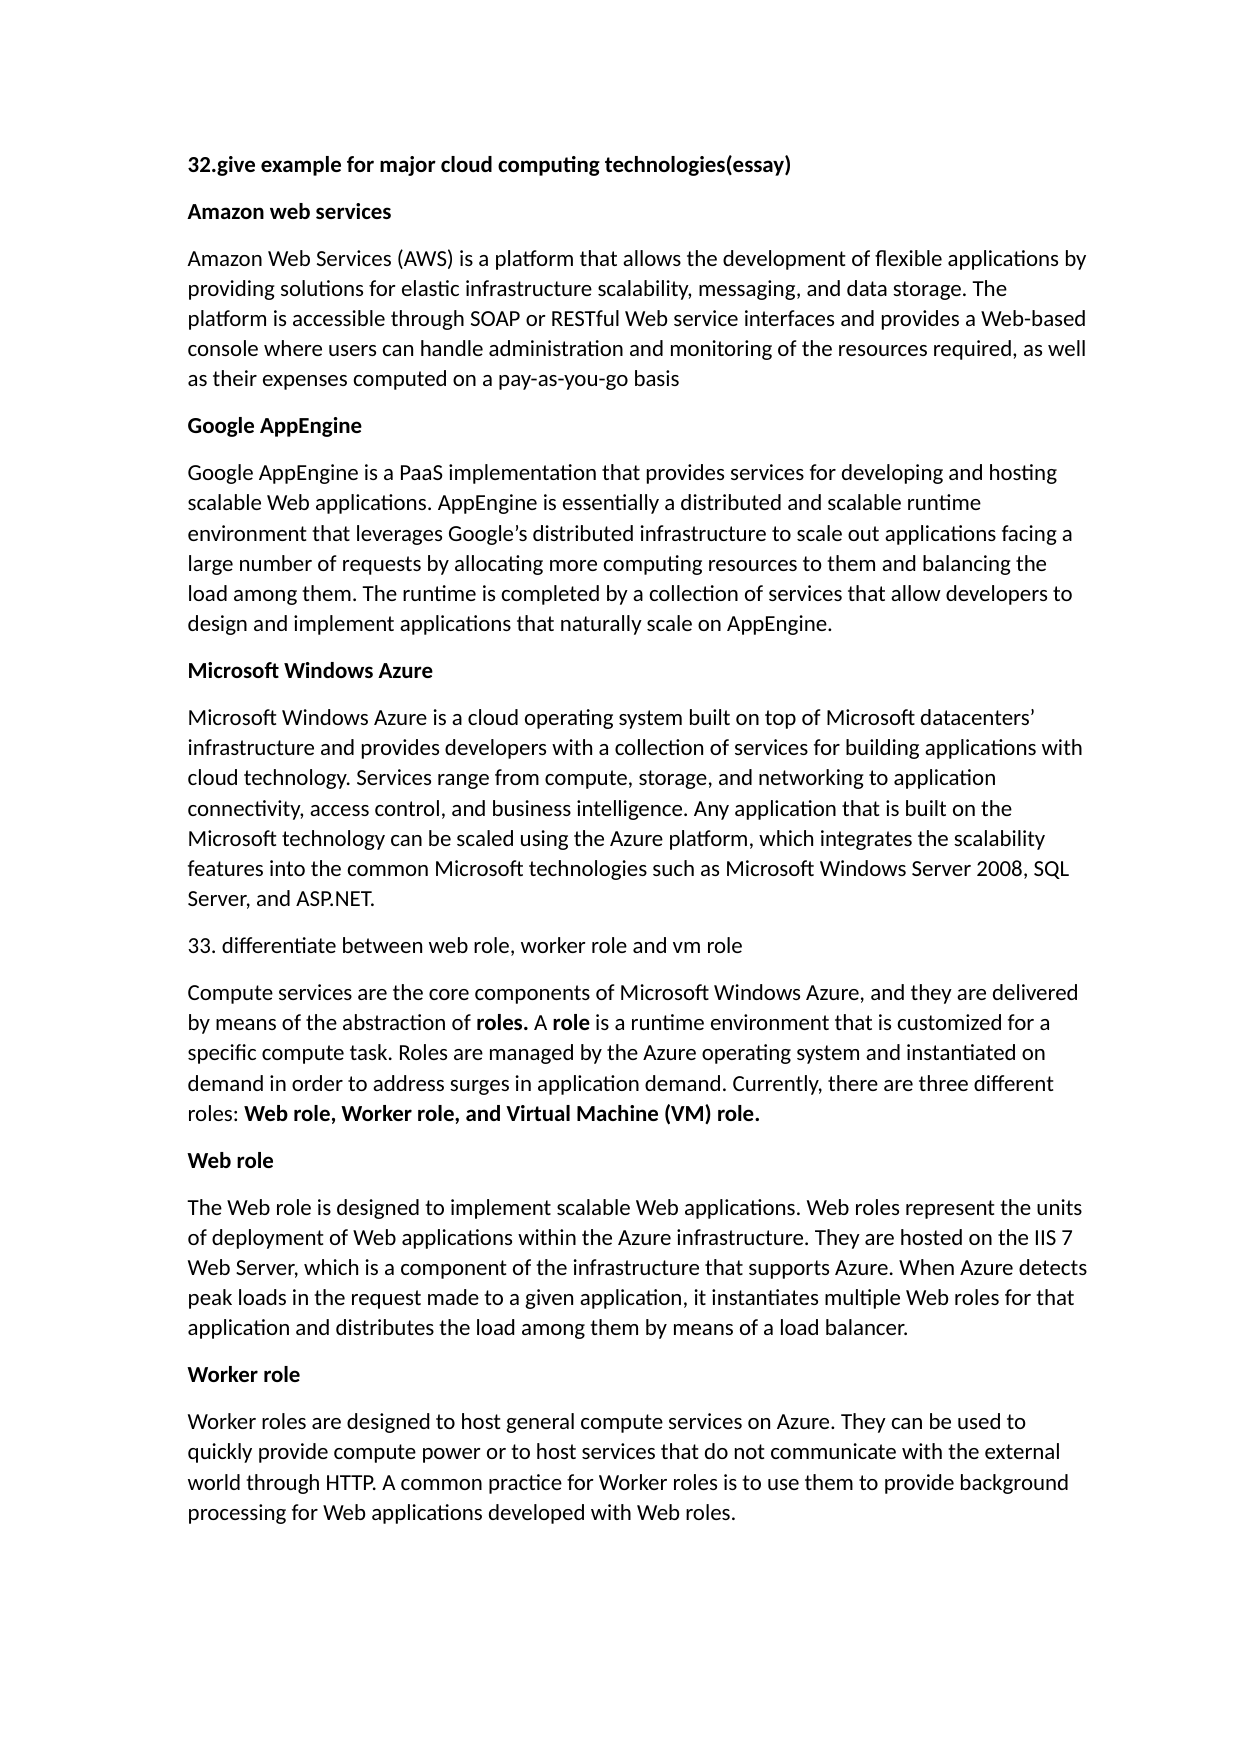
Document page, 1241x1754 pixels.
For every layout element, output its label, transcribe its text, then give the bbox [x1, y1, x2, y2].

text The Web role is designed to implement scalable Web applications. Web roles represent the units of deployment of Web applications within the Azure infrastructure. They are hosted on the IIS 7 Web Server, which is a component of the infrastructure that supports Azure. When Azure detects peak loads in the request made to a given application, it instantiates multiple Web roles for that application and distributes the load among them by means of a load balancer. [187, 1193, 1090, 1342]
text 33. differentiate between web role, worker role and vm role [187, 931, 1090, 959]
text Microsoft Windows Azure [187, 656, 1090, 684]
text Worker role [187, 1360, 1090, 1388]
text Google AppEngine is a PaaS implementation that provides services for developing and hosting scalable Web applications. AppEngine is essentially a distributed and scalable runtime environment that leverages Google’s distributed infrastructure to scale out applications facing a large number of requests by allocating more computing resources to them and balancing the load among them. The runtime is completed by a collection of services that allow developers to design and implement applications that naturally scale on AppEngine. [187, 458, 1090, 637]
text Amazon web services [187, 197, 1090, 225]
text Web role [187, 1146, 1090, 1174]
text Amazon Web Services (AWS) is a platform that allows the development of flexible applications by providing solutions for elastic infrastructure scalability, messaging, and data storage. The platform is accessible through SOAP or RESTful Web service interfaces and provides a Web-based console where users can handle administration and monitoring of the resources required, as well as their expenses computed on a pay-as-you-go basis [187, 244, 1090, 393]
text Worker roles are designed to host general compute services on Azure. They can be used to quickly provide compute power or to host services that do not communicate with the external world through HTTP. A common practice for Worker roles is to use them to provide background processing for Web applications developed with Web roles. [187, 1407, 1090, 1526]
text Google AppEngine [187, 411, 1090, 439]
text 32.give example for major cloud computing technologies(essay) [187, 150, 1090, 178]
text Microsoft Windows Azure is a cloud operating system built on top of Microsoft datacenters’ infrastructure and provides developers with a collection of services for building applications with cloud technology. Services range from compute, storage, and networking to application connectivity, access control, and business intelligence. Any application that is built on the Microsoft technology can be scaled using the Azure platform, which integrates the scalability features into the common Microsoft technologies such as Microsoft Windows Server 2008, SQL Server, and ASP.NET. [187, 703, 1090, 912]
text Compute services are the core components of Microsoft Windows Azure, and they are delivered by means of the abstraction of roles. A role is a runtime environment that is customized for a specific compute task. Roles are managed by the Azure operating system and instantiated on demand in order to address surges in application demand. Currently, there are three different roles: Web role, Worker role, and Virtual Machine (VM) role. [187, 978, 1090, 1127]
